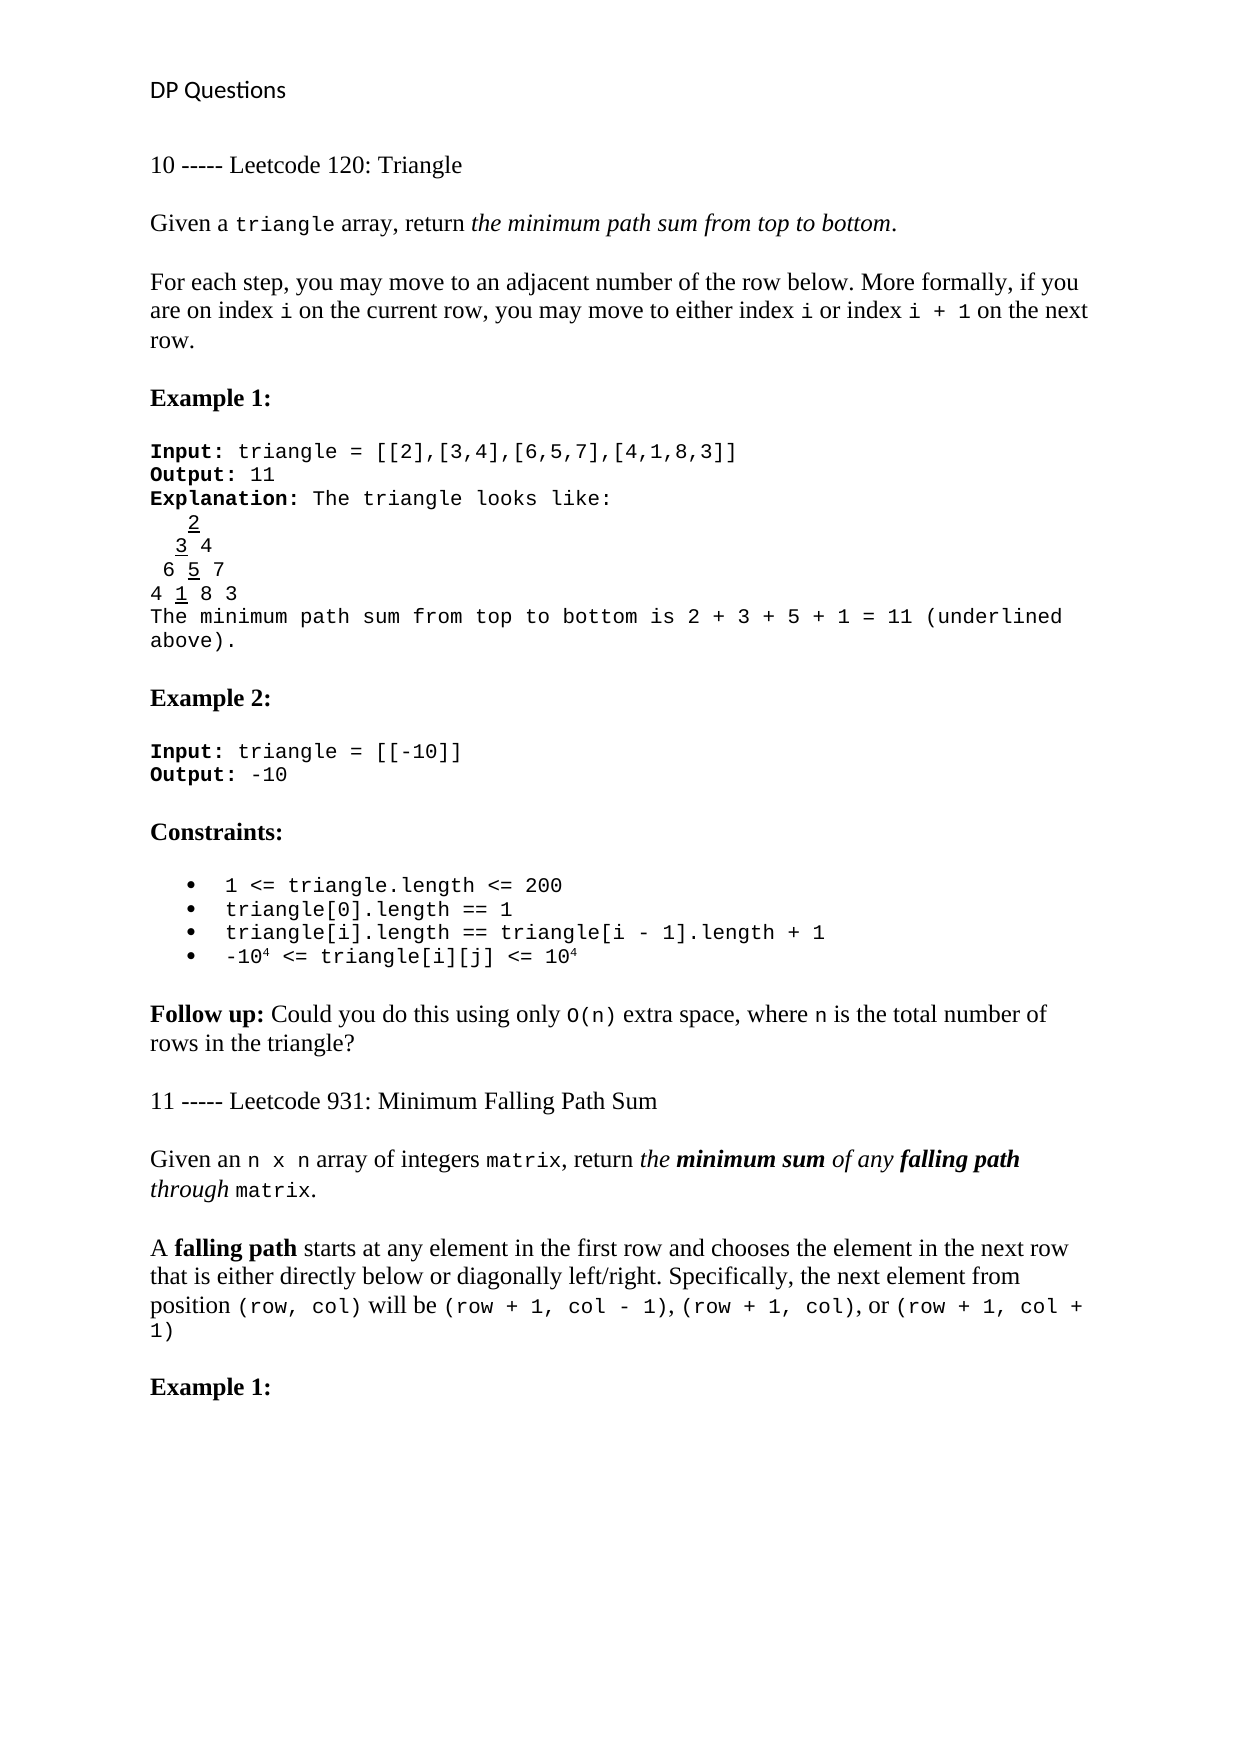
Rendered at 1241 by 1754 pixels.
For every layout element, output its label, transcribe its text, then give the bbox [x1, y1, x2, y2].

text 6 5 7 [150, 559, 1090, 583]
text Example 1: [150, 383, 1090, 412]
text Explanation: The triangle looks like: [150, 488, 1090, 512]
text For each step, you may move to an adjacent number of the row below. More formally, if you are on index i on the current row, you may move to either index i or index i + 1 on the next row. [150, 267, 1090, 354]
list triangle[i].length == triangle[i - 1].length + 1 [187, 922, 1090, 946]
text Example 1: [150, 1372, 1090, 1401]
text 10 ----- Leetcode 120: Triangle [150, 150, 1090, 179]
list -104 <= triangle[i][j] <= 104 [187, 946, 1090, 970]
text Given a triangle array, return the minimum path sum from top to bottom. [150, 208, 1090, 237]
list 1 <= triangle.length <= 200 [187, 875, 1090, 899]
text Given an n x n array of integers matrix, return the minimum sum of any falling path through matrix. [150, 1144, 1090, 1203]
text The minimum path sum from top to bottom is 2 + 3 + 5 + 1 = 11 (underlined above). [150, 606, 1090, 654]
text Example 2: [150, 683, 1090, 712]
text Follow up: Could you do this using only O(n) extra space, where n is the total number of rows in the triangle? [150, 999, 1090, 1057]
text Output: -10 [150, 764, 1090, 788]
text A falling path starts at any element in the first row and chooses the element in the next row that is either directly below or diagonally left/right. Specifically, the next element from position (row, col) will be (row + 1, col - 1), (row + 1, col), or (row + 1, col + 1) [150, 1233, 1090, 1343]
text 2 [150, 512, 1090, 535]
text 3 4 [150, 535, 1090, 559]
text Output: 11 [150, 464, 1090, 488]
text Input: triangle = [[2],[3,4],[6,5,7],[4,1,8,3]] [150, 441, 1090, 464]
text 4 1 8 3 [150, 583, 1090, 606]
text 11 ----- Leetcode 931: Minimum Falling Path Sum [150, 1086, 1090, 1115]
text Constraints: [150, 817, 1090, 846]
text Input: triangle = [[-10]] [150, 741, 1090, 764]
list triangle[0].length == 1 [187, 899, 1090, 922]
